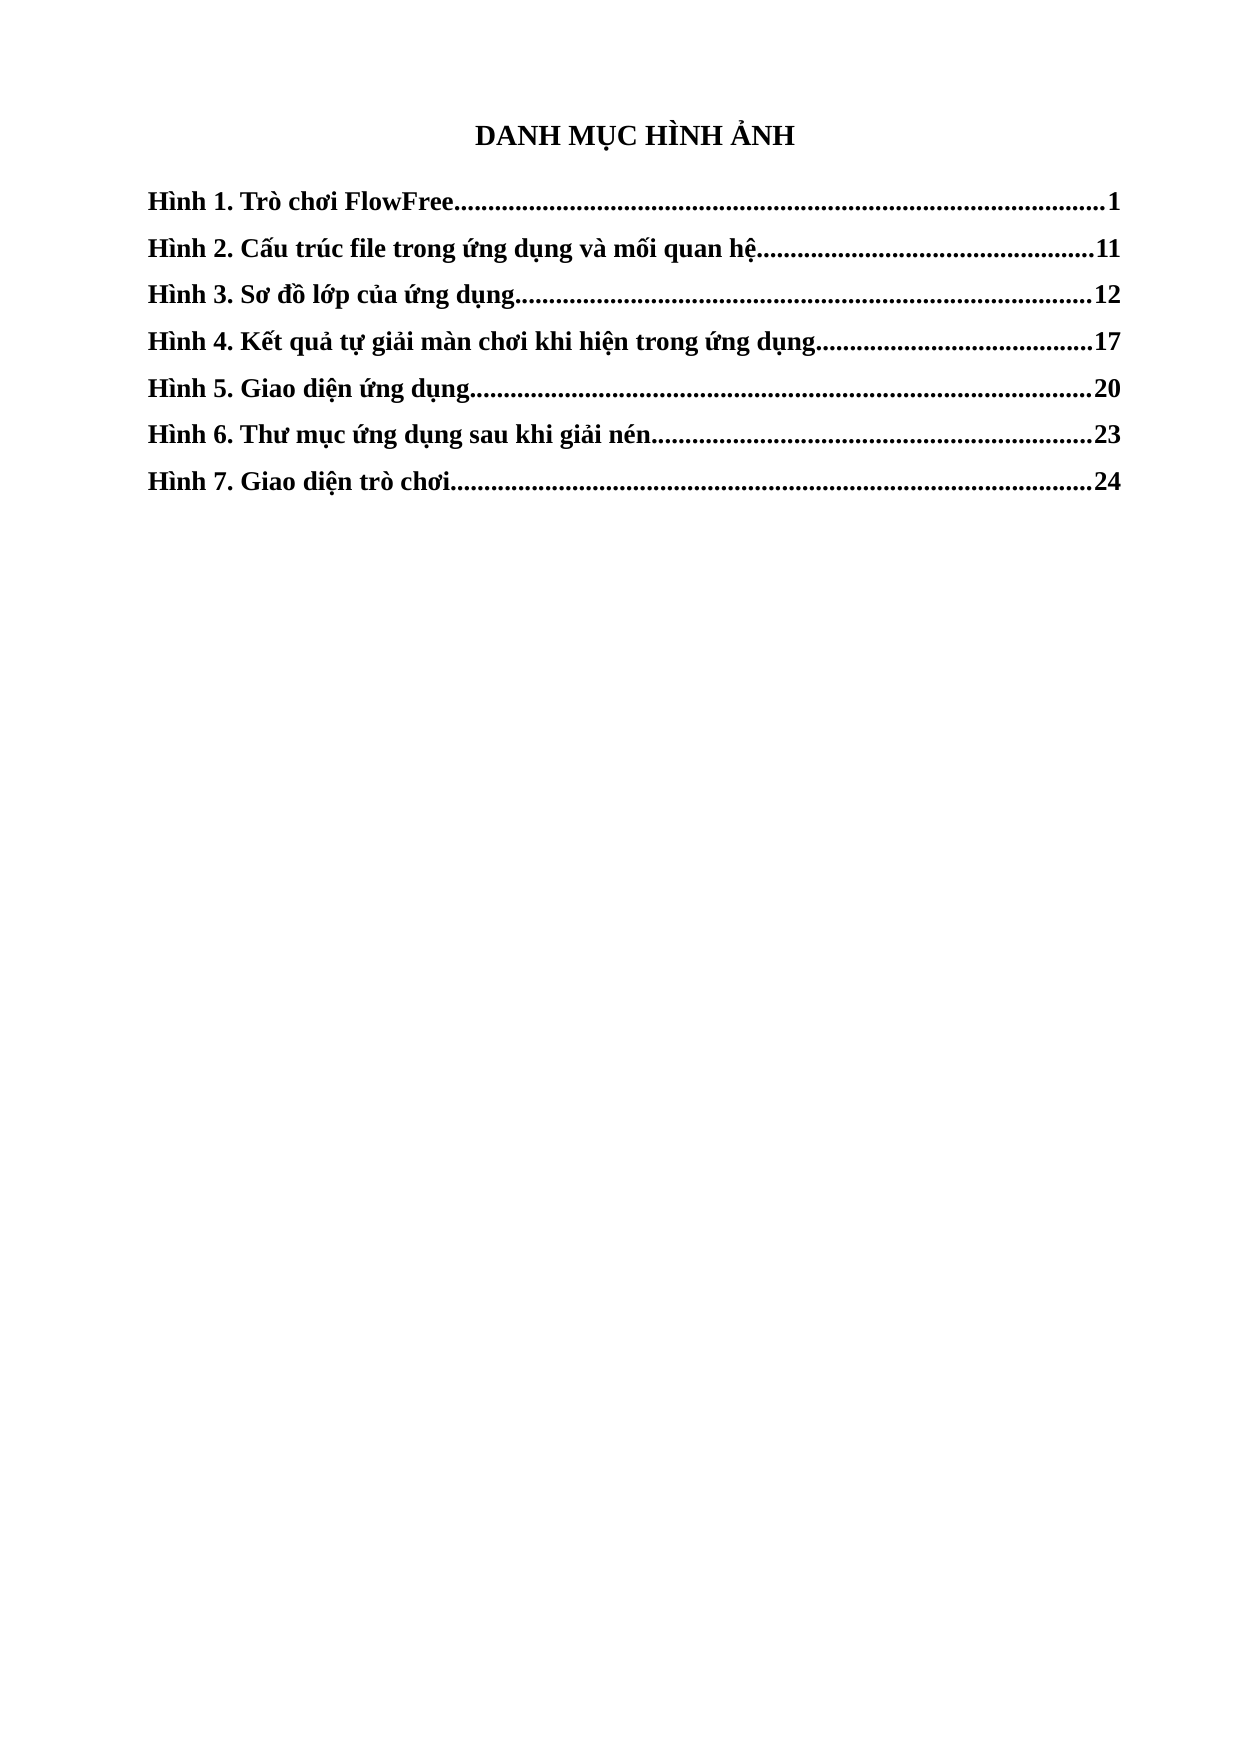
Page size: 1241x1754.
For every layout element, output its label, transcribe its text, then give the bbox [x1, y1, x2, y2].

title DANH MỤC HÌNH ẢNH [148, 118, 1122, 152]
text Hình 2. Cấu trúc file trong ứng dụng và mối quan hệ 11 [148, 232, 1122, 263]
text Hình 3. Sơ đồ lớp của ứng dụng 12 [148, 278, 1122, 310]
text Hình 4. Kết quả tự giải màn chơi khi hiện trong ứng dụng 17 [148, 325, 1122, 356]
text Hình 6. Thư mục ứng dụng sau khi giải nén 23 [148, 418, 1122, 450]
text Hình 1. Trò chơi FlowFree 1 [148, 185, 1122, 216]
text Hình 5. Giao diện ứng dụng 20 [148, 372, 1122, 403]
text Hình 7. Giao diện trò chơi 24 [148, 465, 1122, 496]
